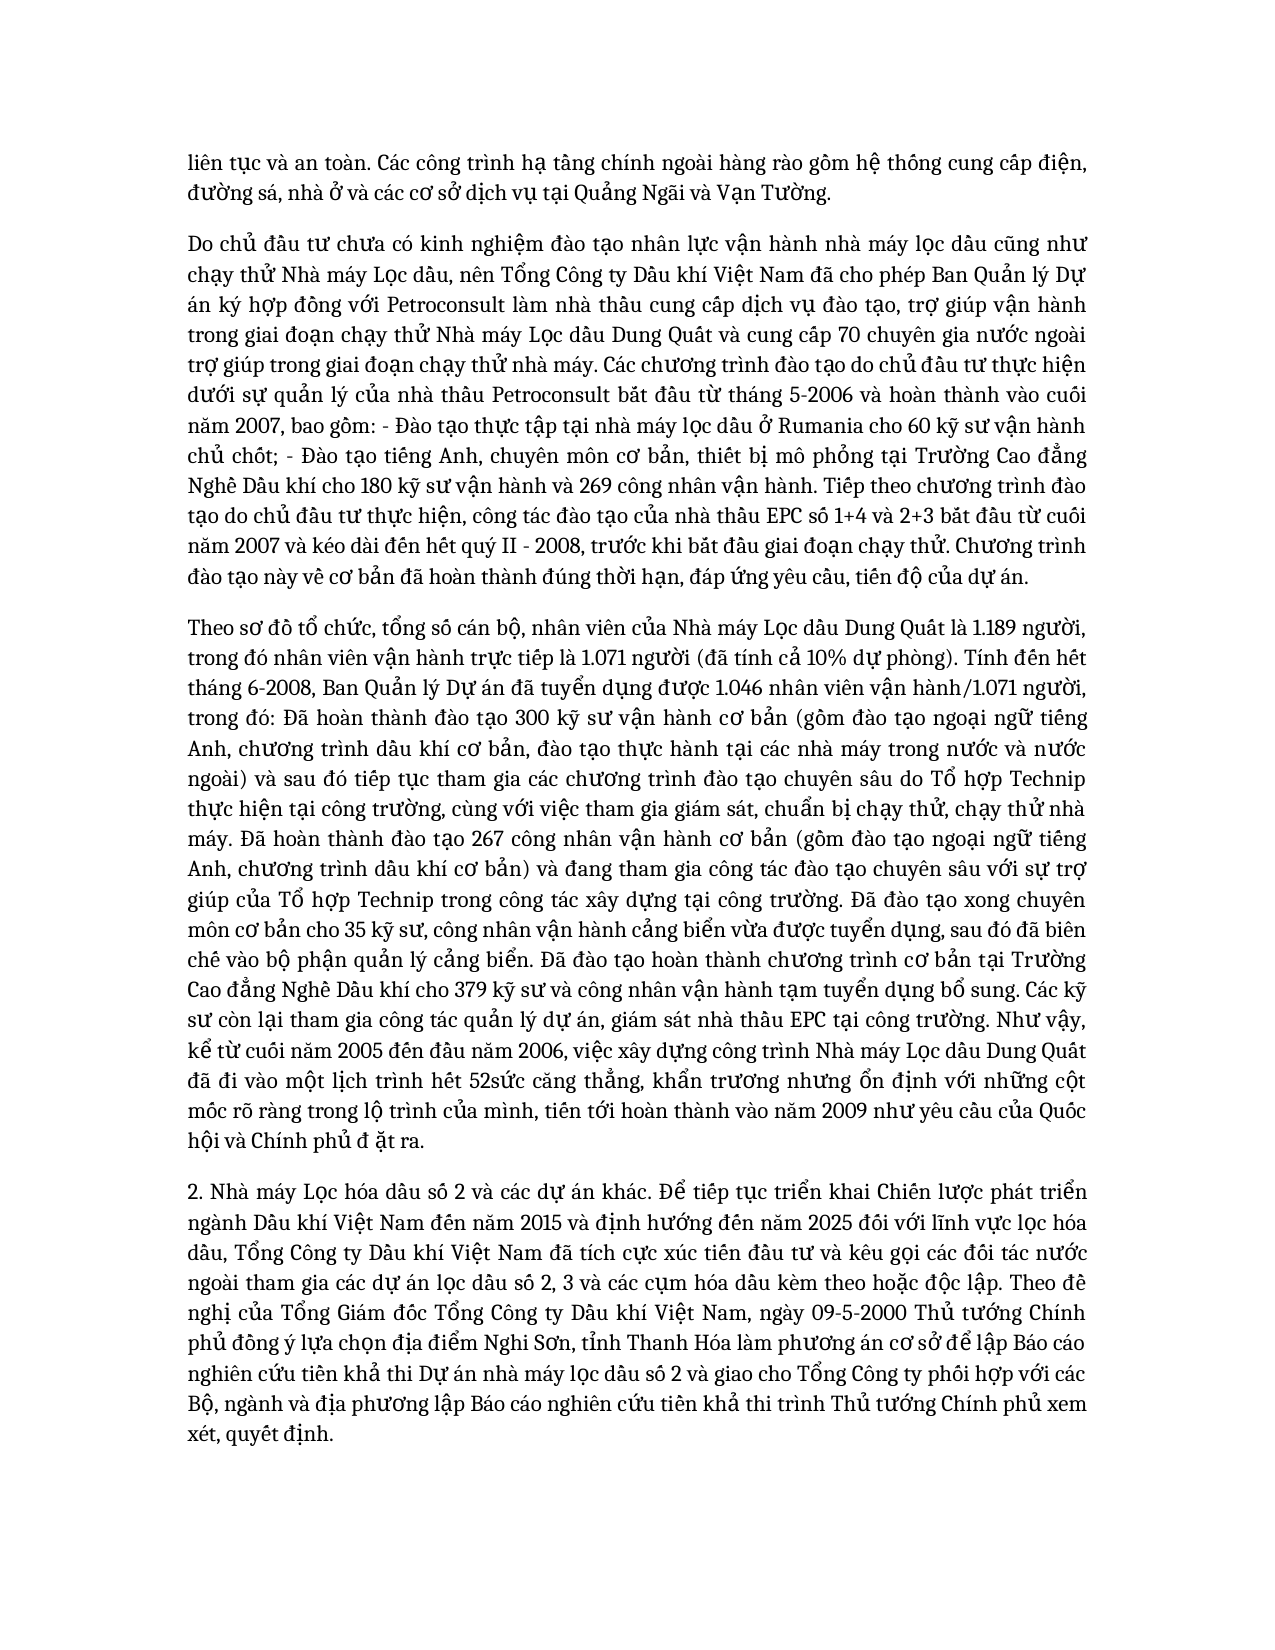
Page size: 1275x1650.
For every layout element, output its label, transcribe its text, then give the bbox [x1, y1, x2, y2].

text Do chủ đầu tư chưa có kinh nghiệm đào tạo nhân lực vận hành nhà máy lọc dầu cũng như chạy thử Nhà máy Lọc dầu, nên Tổng Công ty Dầu khí Việt Nam đã cho phép Ban Quản lý Dự án ký hợp đồng với Petroconsult làm nhà thầu cung cấp dịch vụ đào tạo, trợ giúp vận hành trong giai đoạn chạy thử Nhà máy Lọc dầu Dung Quất và cung cấp 70 chuyên gia nước ngoài trợ giúp trong giai đoạn chạy thử nhà máy. Các chương trình đào tạo do chủ đầu tư thực hiện dưới sự quản lý của nhà thầu Petroconsult bắt đầu từ tháng 5-2006 và hoàn thành vào cuối năm 2007, bao gồm: - Đào tạo thực tập tại nhà máy lọc dầu ở Rumania cho 60 kỹ sư vận hành chủ chốt; - Đào tạo tiếng Anh, chuyên môn cơ bản, thiết bị mô phỏng tại Trường Cao đẳng Nghề Dầu khí cho 180 kỹ sư vận hành và 269 công nhân vận hành. Tiếp theo chương trình đào tạo do chủ đầu tư thực hiện, công tác đào tạo của nhà thầu EPC số 1+4 và 2+3 bắt đầu từ cuối năm 2007 và kéo dài đến hết quý II - 2008, trước khi bắt đầu giai đoạn chạy thử. Chương trình đào tạo này về cơ bản đã hoàn thành đúng thời hạn, đáp ứng yêu cầu, tiến độ của dự án. [187, 231, 1087, 590]
text 2. Nhà máy Lọc hóa dầu số 2 và các dự án khác. Để tiếp tục triển khai Chiến lược phát triển ngành Dầu khí Việt Nam đến năm 2015 và định hướng đến năm 2025 đối với lĩnh vực lọc hóa dầu, Tổng Công ty Dầu khí Việt Nam đã tích cực xúc tiến đầu tư và kêu gọi các đối tác nước ngoài tham gia các dự án lọc dầu số 2, 3 và các cụm hóa dầu kèm theo hoặc độc lập. Theo đề nghị của Tổng Giám đốc Tổng Công ty Dầu khí Việt Nam, ngày 09-5-2000 Thủ tướng Chính phủ đồng ý lựa chọn địa điểm Nghi Sơn, tỉnh Thanh Hóa làm phương án cơ sở để lập Báo cáo nghiên cứu tiền khả thi Dự án nhà máy lọc dầu số 2 và giao cho Tổng Công ty phối hợp với các Bộ, ngành và địa phương lập Báo cáo nghiên cứu tiền khả thi trình Thủ tướng Chính phủ xem xét, quyết định. [187, 1179, 1087, 1447]
text Theo sơ đồ tổ chức, tổng số cán bộ, nhân viên của Nhà máy Lọc dầu Dung Quất là 1.189 người, trong đó nhân viên vận hành trực tiếp là 1.071 người (đã tính cả 10% dự phòng). Tính đến hết tháng 6-2008, Ban Quản lý Dự án đã tuyển dụng được 1.046 nhân viên vận hành/1.071 người, trong đó: Đã hoàn thành đào tạo 300 kỹ sư vận hành cơ bản (gồm đào tạo ngoại ngữ tiếng Anh, chương trình dầu khí cơ bản, đào tạo thực hành tại các nhà máy trong nước và nước ngoài) và sau đó tiếp tục tham gia các chương trình đào tạo chuyên sâu do Tổ hợp Technip thực hiện tại công trường, cùng với việc tham gia giám sát, chuẩn bị chạy thử, chạy thử nhà máy. Đã hoàn thành đào tạo 267 công nhân vận hành cơ bản (gồm đào tạo ngoại ngữ tiếng Anh, chương trình dầu khí cơ bản) và đang tham gia công tác đào tạo chuyên sâu với sự trợ giúp của Tổ hợp Technip trong công tác xây dựng tại công trường. Đã đào tạo xong chuyên môn cơ bản cho 35 kỹ sư, công nhân vận hành cảng biển vừa được tuyển dụng, sau đó đã biên chế vào bộ phận quản lý cảng biển. Đã đào tạo hoàn thành chương trình cơ bản tại Trường Cao đẳng Nghề Dầu khí cho 379 kỹ sư và công nhân vận hành tạm tuyển dụng bổ sung. Các kỹ sư còn lại tham gia công tác quản lý dự án, giám sát nhà thầu EPC tại công trường. Như vậy, kể từ cuối năm 2005 đến đầu năm 2006, việc xây dựng công trình Nhà máy Lọc dầu Dung Quất đã đi vào một lịch trình hết 52sức căng thẳng, khẩn trương nhưng ổn định với những cột mốc rõ ràng trong lộ trình của mình, tiến tới hoàn thành vào năm 2009 như yêu cầu của Quốc hội và Chính phủ đ ặt ra. [187, 614, 1087, 1154]
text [187, 150, 1087, 207]
